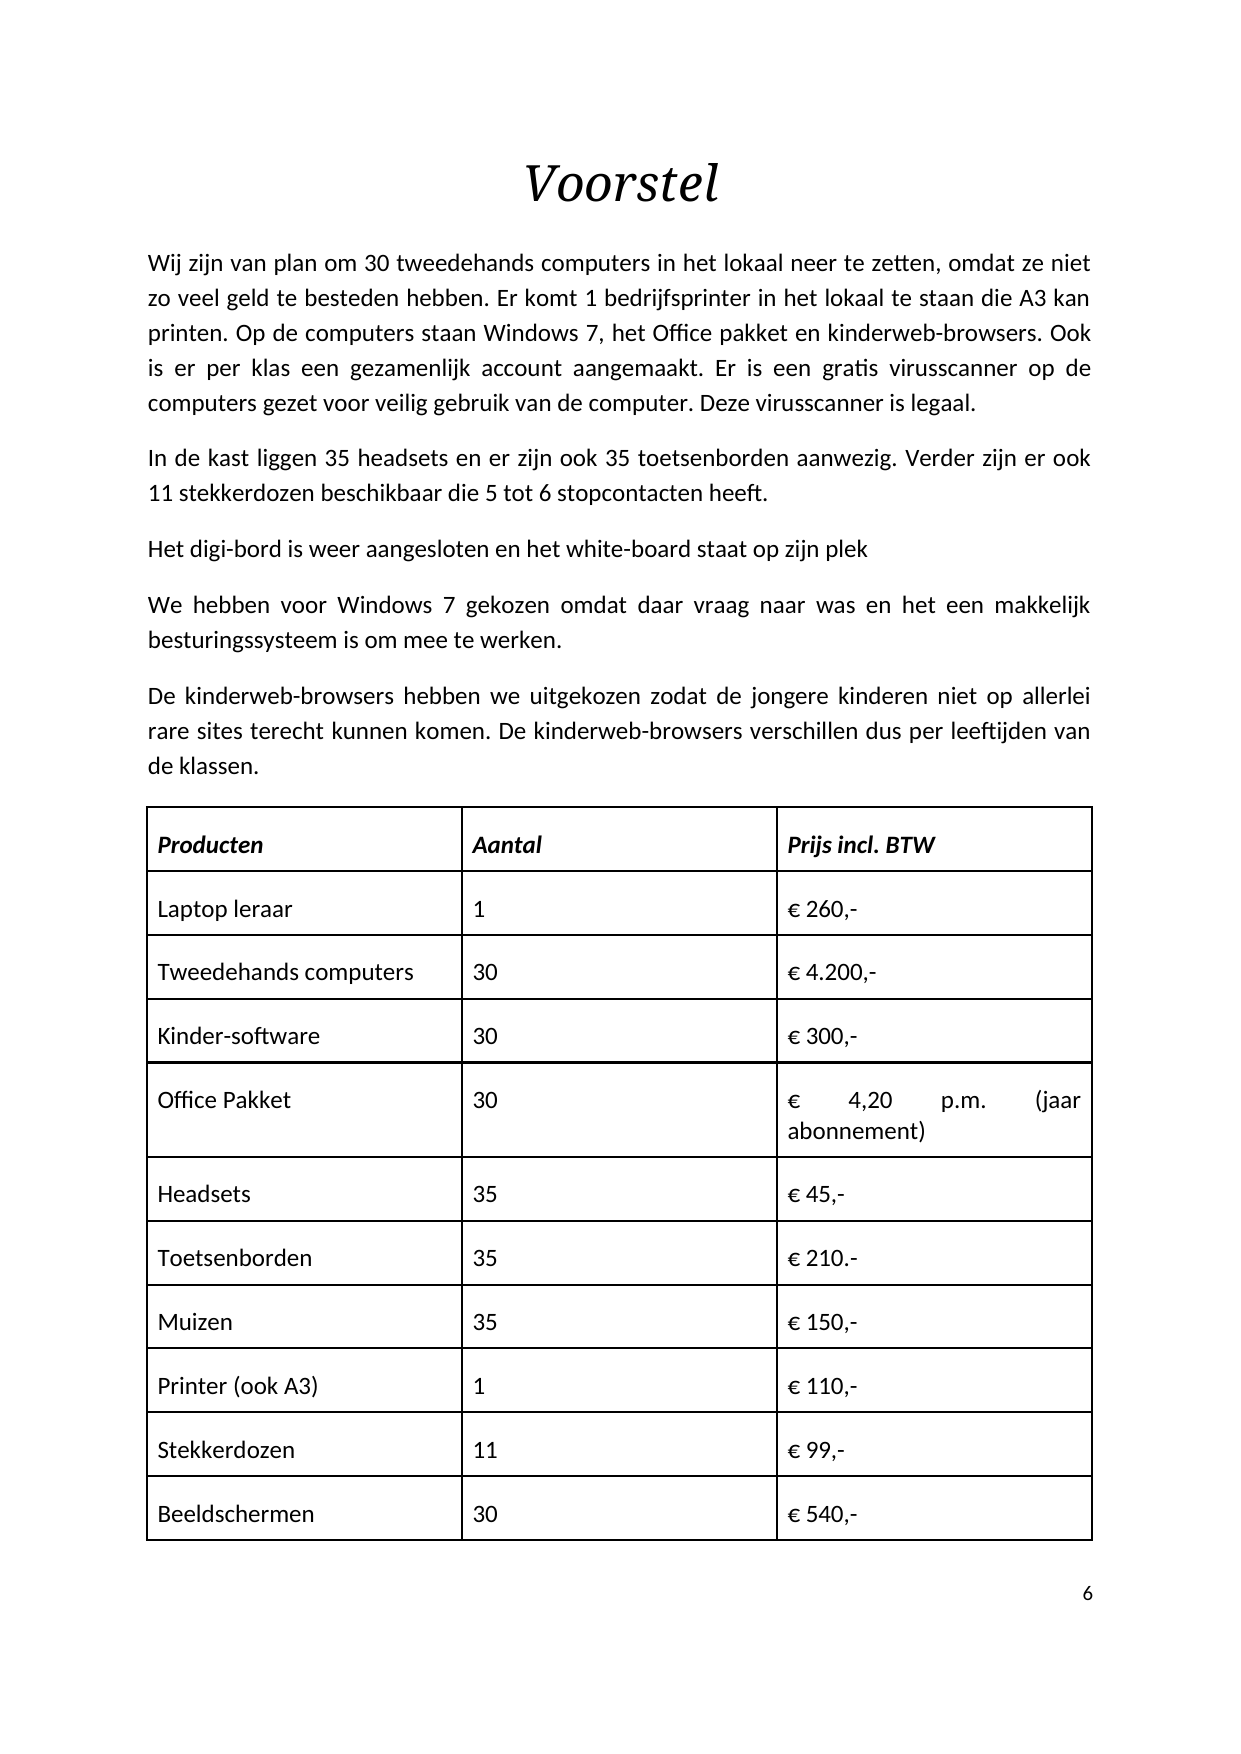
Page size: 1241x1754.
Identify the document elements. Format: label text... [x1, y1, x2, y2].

table_cell € 150,- [778, 1286, 1091, 1347]
table_cell € 4.200,- [778, 936, 1091, 997]
table_cell Headsets [148, 1158, 461, 1219]
table_cell 1 [463, 872, 776, 934]
table_cell 30 [463, 1000, 776, 1061]
table_cell 11 [463, 1413, 776, 1475]
table_cell 35 [463, 1158, 776, 1219]
table_cell € 110,- [778, 1349, 1091, 1411]
text In de kast liggen 35 headsets en er zijn ook 35 toetsenborden aanwezig. Verder zijn er ook 11 stekkerdozen beschikbaar die 5 tot 6 stopcontacten heeft. [148, 443, 1093, 508]
table_cell Printer (ook A3) [148, 1349, 461, 1411]
table_cell € 4,20 p.m. (jaar abonnement) [778, 1064, 1091, 1156]
table_cell 30 [463, 1064, 776, 1156]
text Voorstel [148, 148, 1093, 216]
table_cell Stekkerdozen [148, 1413, 461, 1475]
text Wij zijn van plan om 30 tweedehands computers in het lokaal neer te zetten, omdat ze niet zo veel geld te besteden hebben. Er komt 1 bedrijfsprinter in het lokaal te staan die A3 kan printen. Op de computers staan Windows 7, het Office pakket en kinderweb-browsers. Ook is er per klas een gezamenlijk account aangemaakt. Er is een gratis virusscanner op de computers gezet voor veilig gebruik van de computer. Deze virusscanner is legaal. [148, 247, 1093, 417]
table_cell € 210.- [778, 1222, 1091, 1283]
table_cell Beeldschermen [148, 1477, 461, 1539]
table_cell € 99,- [778, 1413, 1091, 1475]
table_cell € 540,- [778, 1477, 1091, 1539]
table_cell 1 [463, 1349, 776, 1411]
table_cell Office Pakket [148, 1064, 461, 1156]
table_cell Laptop leraar [148, 872, 461, 934]
table_cell € 45,- [778, 1158, 1091, 1219]
table_cell 30 [463, 936, 776, 997]
table_cell 35 [463, 1222, 776, 1283]
text Het digi-bord is weer aangesloten en het white-board staat op zijn plek [148, 533, 1093, 564]
table_cell Kinder-software [148, 1000, 461, 1061]
text De kinderweb-browsers hebben we uitgekozen zodat de jongere kinderen niet op allerlei rare sites terecht kunnen komen. De kinderweb-browsers verschillen dus per leeftijden van de klassen. [148, 680, 1093, 781]
table_header Prijs incl. BTW [778, 808, 1091, 870]
table_cell 35 [463, 1286, 776, 1347]
table_cell Tweedehands computers [148, 936, 461, 997]
table_cell 30 [463, 1477, 776, 1539]
table_header Aantal [463, 808, 776, 870]
text We hebben voor Windows 7 gekozen omdat daar vraag naar was en het een makkelijk besturingssysteem is om mee te werken. [148, 589, 1093, 655]
table_cell € 300,- [778, 1000, 1091, 1061]
table_cell Toetsenborden [148, 1222, 461, 1283]
table_cell € 260,- [778, 872, 1091, 934]
table_header Producten [148, 808, 461, 870]
table_cell Muizen [148, 1286, 461, 1347]
